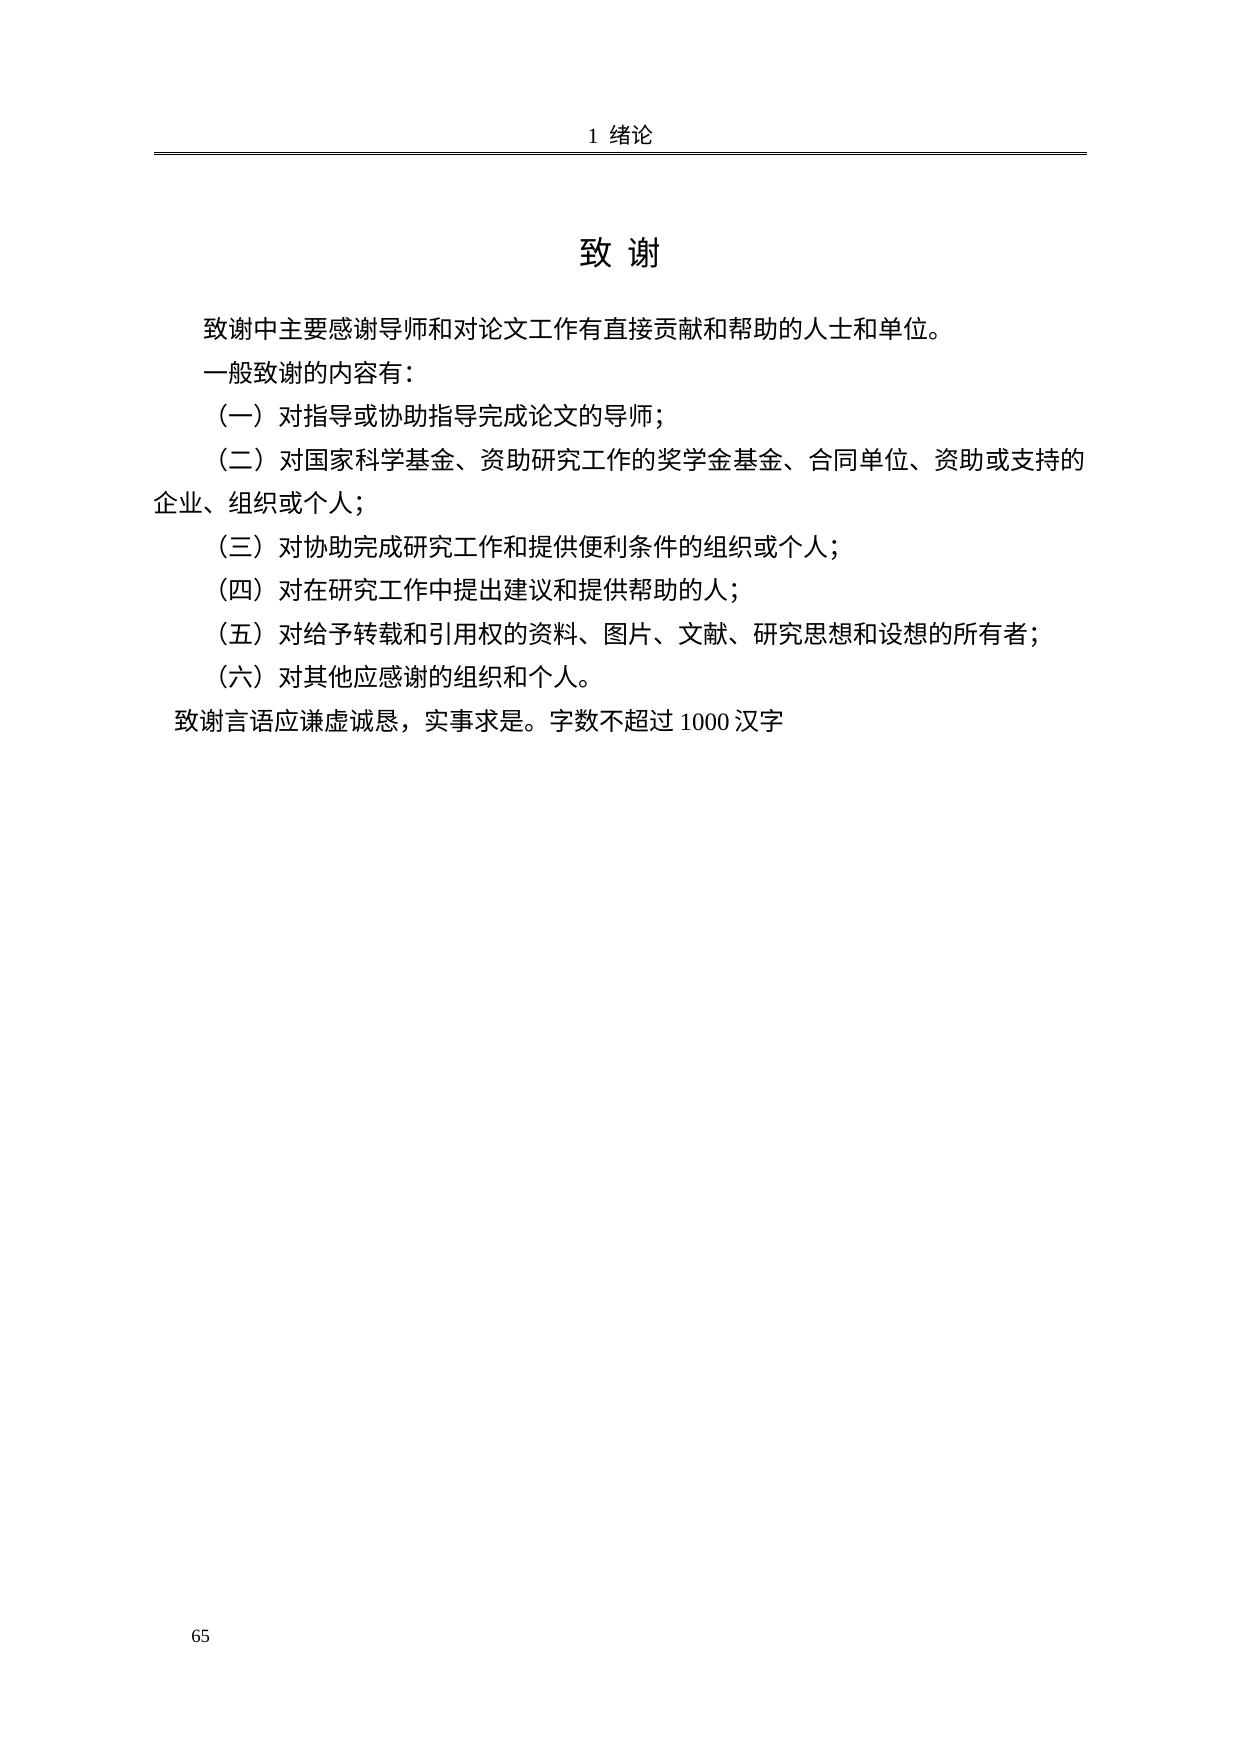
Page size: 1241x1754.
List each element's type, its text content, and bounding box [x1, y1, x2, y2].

text （四）对在研究工作中提出建议和提供帮助的人； [153, 571, 1087, 607]
subtitle 致 谢 [153, 227, 1087, 275]
text （一）对指导或协助指导完成论文的导师； [153, 397, 1087, 433]
text （三）对协助完成研究工作和提供便利条件的组织或个人； [153, 527, 1087, 563]
text 一般致谢的内容有： [153, 353, 1087, 390]
text （六）对其他应感谢的组织和个人。 [153, 657, 1087, 694]
text （二）对国家科学基金、资助研究工作的奖学金基金、合同单位、资助或支持的企业、组织或个人； [153, 440, 1087, 520]
text 致谢言语应谦虚诚恳，实事求是。字数不超过1000汉字 [153, 701, 1087, 737]
text （五）对给予转载和引用权的资料、图片、文献、研究思想和设想的所有者； [153, 614, 1087, 650]
text 致谢中主要感谢导师和对论文工作有直接贡献和帮助的人士和单位。 [153, 310, 1087, 346]
